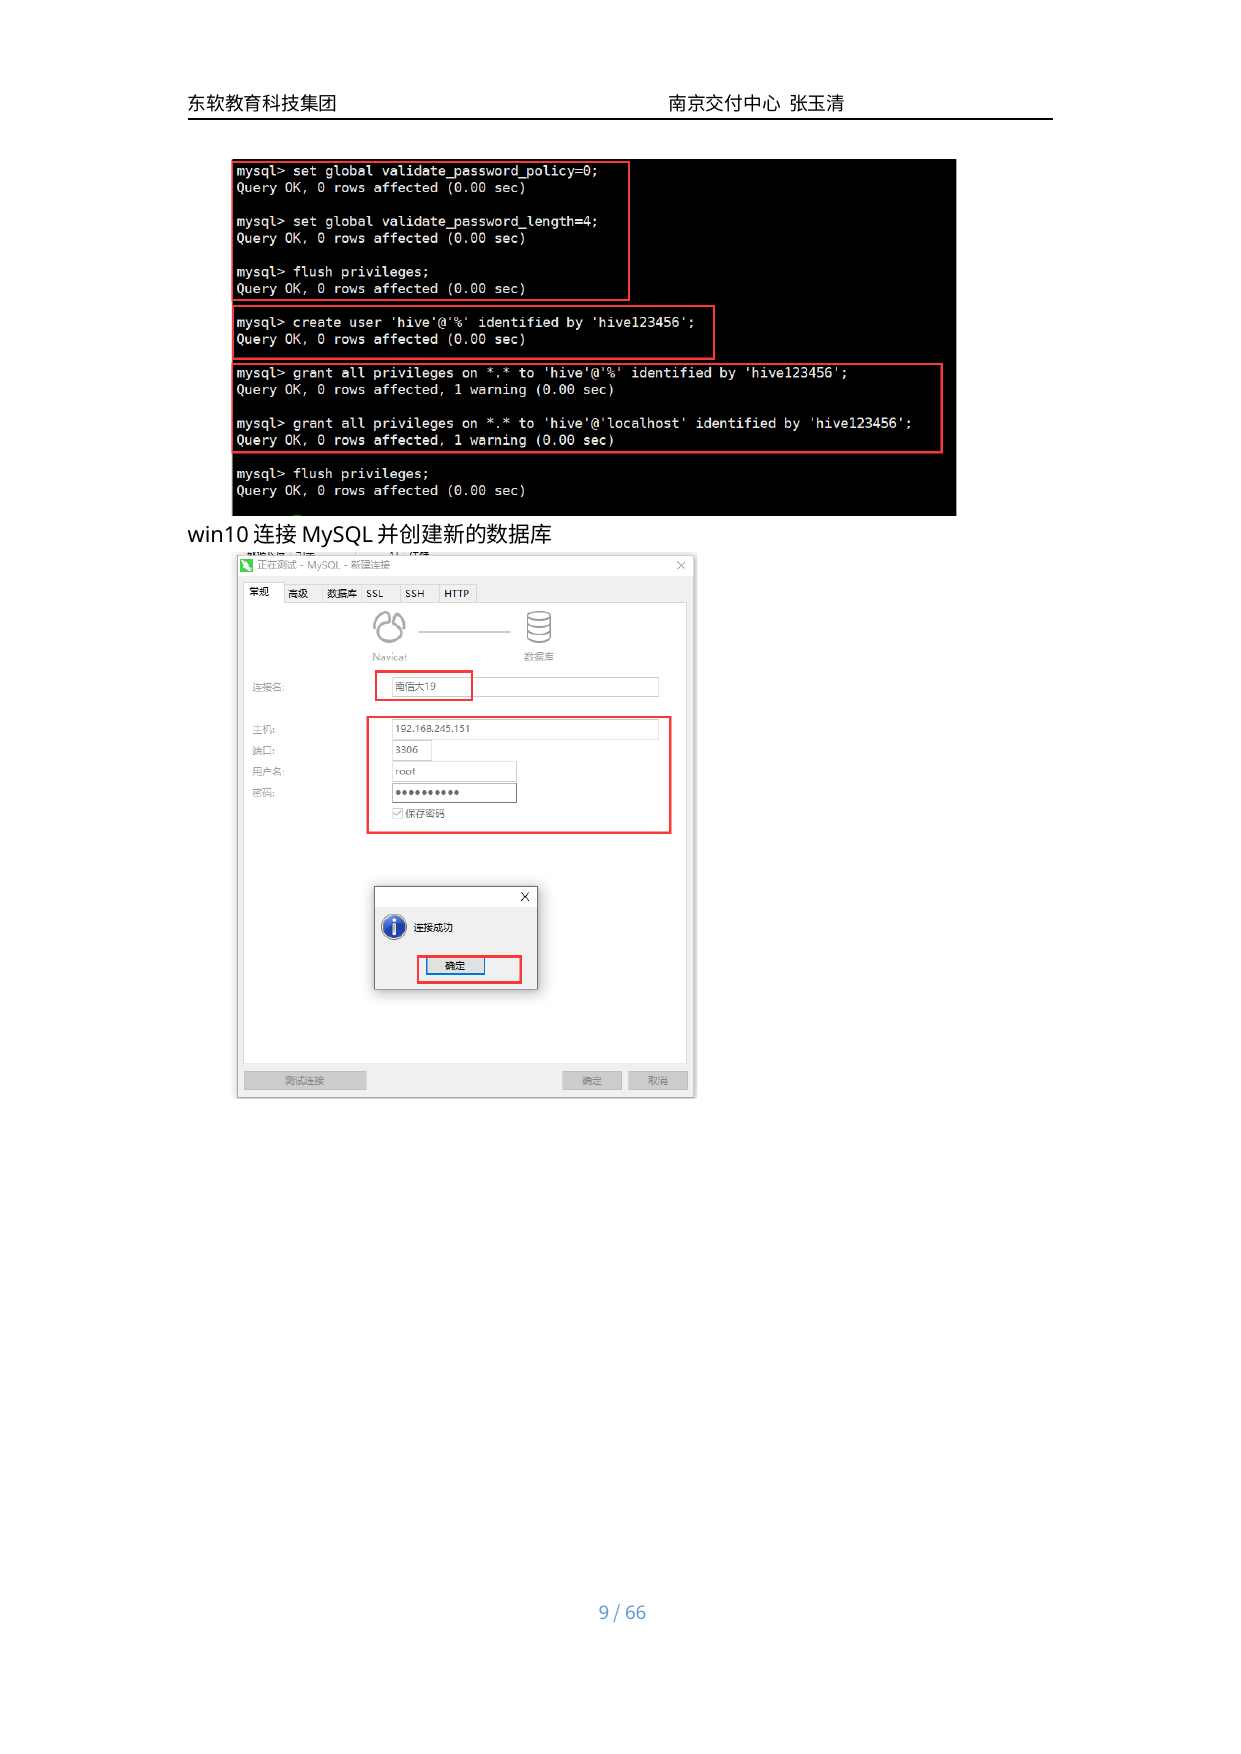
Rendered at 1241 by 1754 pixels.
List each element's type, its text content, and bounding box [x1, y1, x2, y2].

picture [231, 159, 957, 516]
picture [231, 552, 698, 1099]
text win10连接MySQL并创建新的数据库 [187, 516, 1053, 549]
